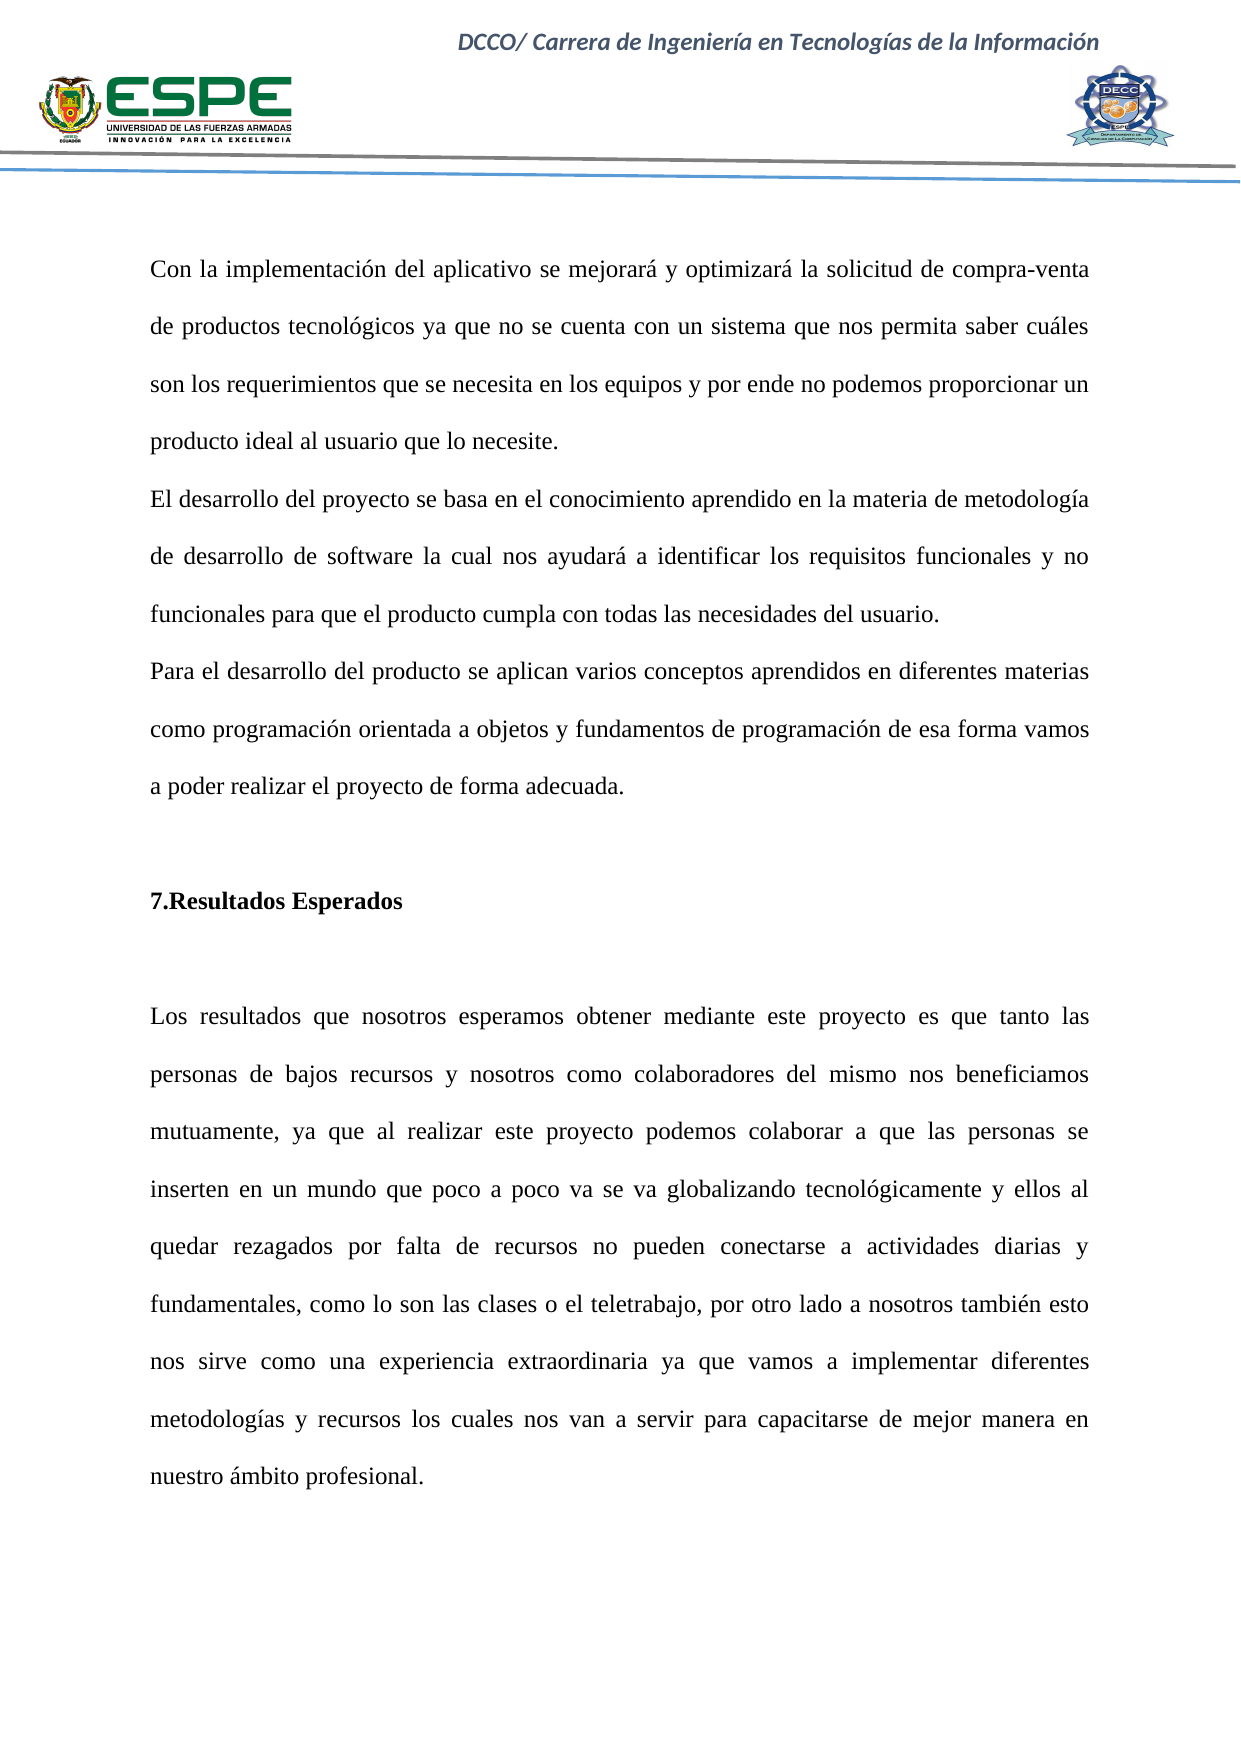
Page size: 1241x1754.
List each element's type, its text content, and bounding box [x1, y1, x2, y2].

text Para el desarrollo del producto se aplican varios conceptos aprendidos en diferentes materias como programación orientada a objetos y fundamentos de programación de esa forma vamos a poder realizar el proyecto de forma adecuada. [150, 656, 1090, 800]
picture [37, 75, 294, 144]
text 7.Resultados Esperados [150, 886, 1090, 915]
picture [1065, 61, 1176, 150]
text El desarrollo del proyecto se basa en el conocimiento aprendido en la materia de metodología de desarrollo de software la cual nos ayudará a identificar los requisitos funcionales y no funcionales para que el producto cumpla con todas las necesidades del usuario. [150, 484, 1090, 627]
text Con la implementación del aplicativo se mejorará y optimizará la solicitud de compra-venta de productos tecnológicos ya que no se cuenta con un sistema que nos permita saber cuáles son los requerimientos que se necesita en los equipos y por ende no podemos proporcionar un producto ideal al usuario que lo necesite. [150, 254, 1090, 455]
text Los resultados que nosotros esperamos obtener mediante este proyecto es que tanto las personas de bajos recursos y nosotros como colaboradores del mismo nos beneficiamos mutuamente, ya que al realizar este proyecto podemos colaborar a que las personas se inserten en un mundo que poco a poco va se va globalizando tecnológicamente y ellos al quedar rezagados por falta de recursos no pueden conectarse a actividades diarias y fundamentales, como lo son las clases o el teletrabajo, por otro lado a nosotros también esto nos sirve como una experiencia extraordinaria ya que vamos a implementar diferentes metodologías y recursos los cuales nos van a servir para capacitarse de mejor manera en nuestro ámbito profesional. [150, 1001, 1090, 1490]
